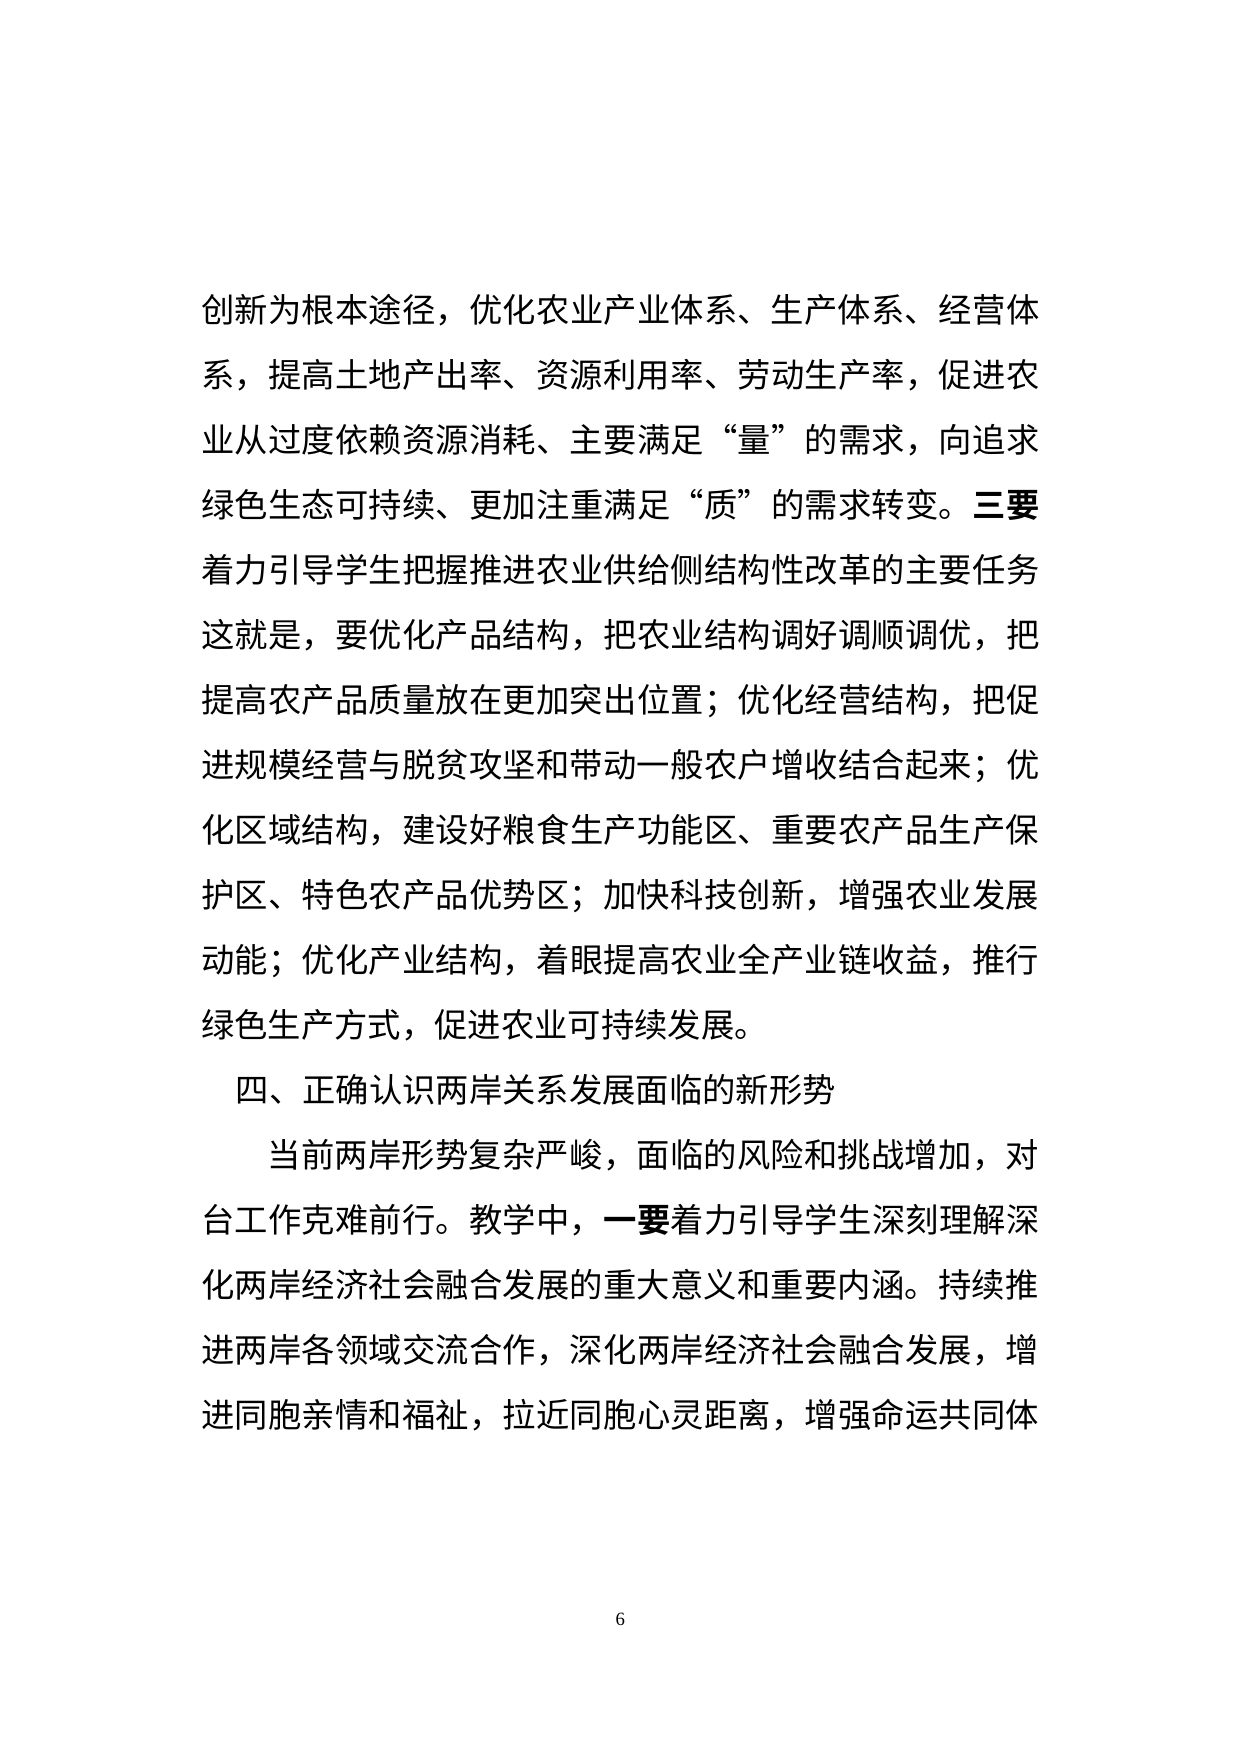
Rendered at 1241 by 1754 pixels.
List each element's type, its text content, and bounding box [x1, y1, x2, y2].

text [201, 1121, 1039, 1446]
text 四、正确认识两岸关系发展面临的新形势 [201, 1056, 1039, 1121]
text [201, 276, 1039, 1056]
